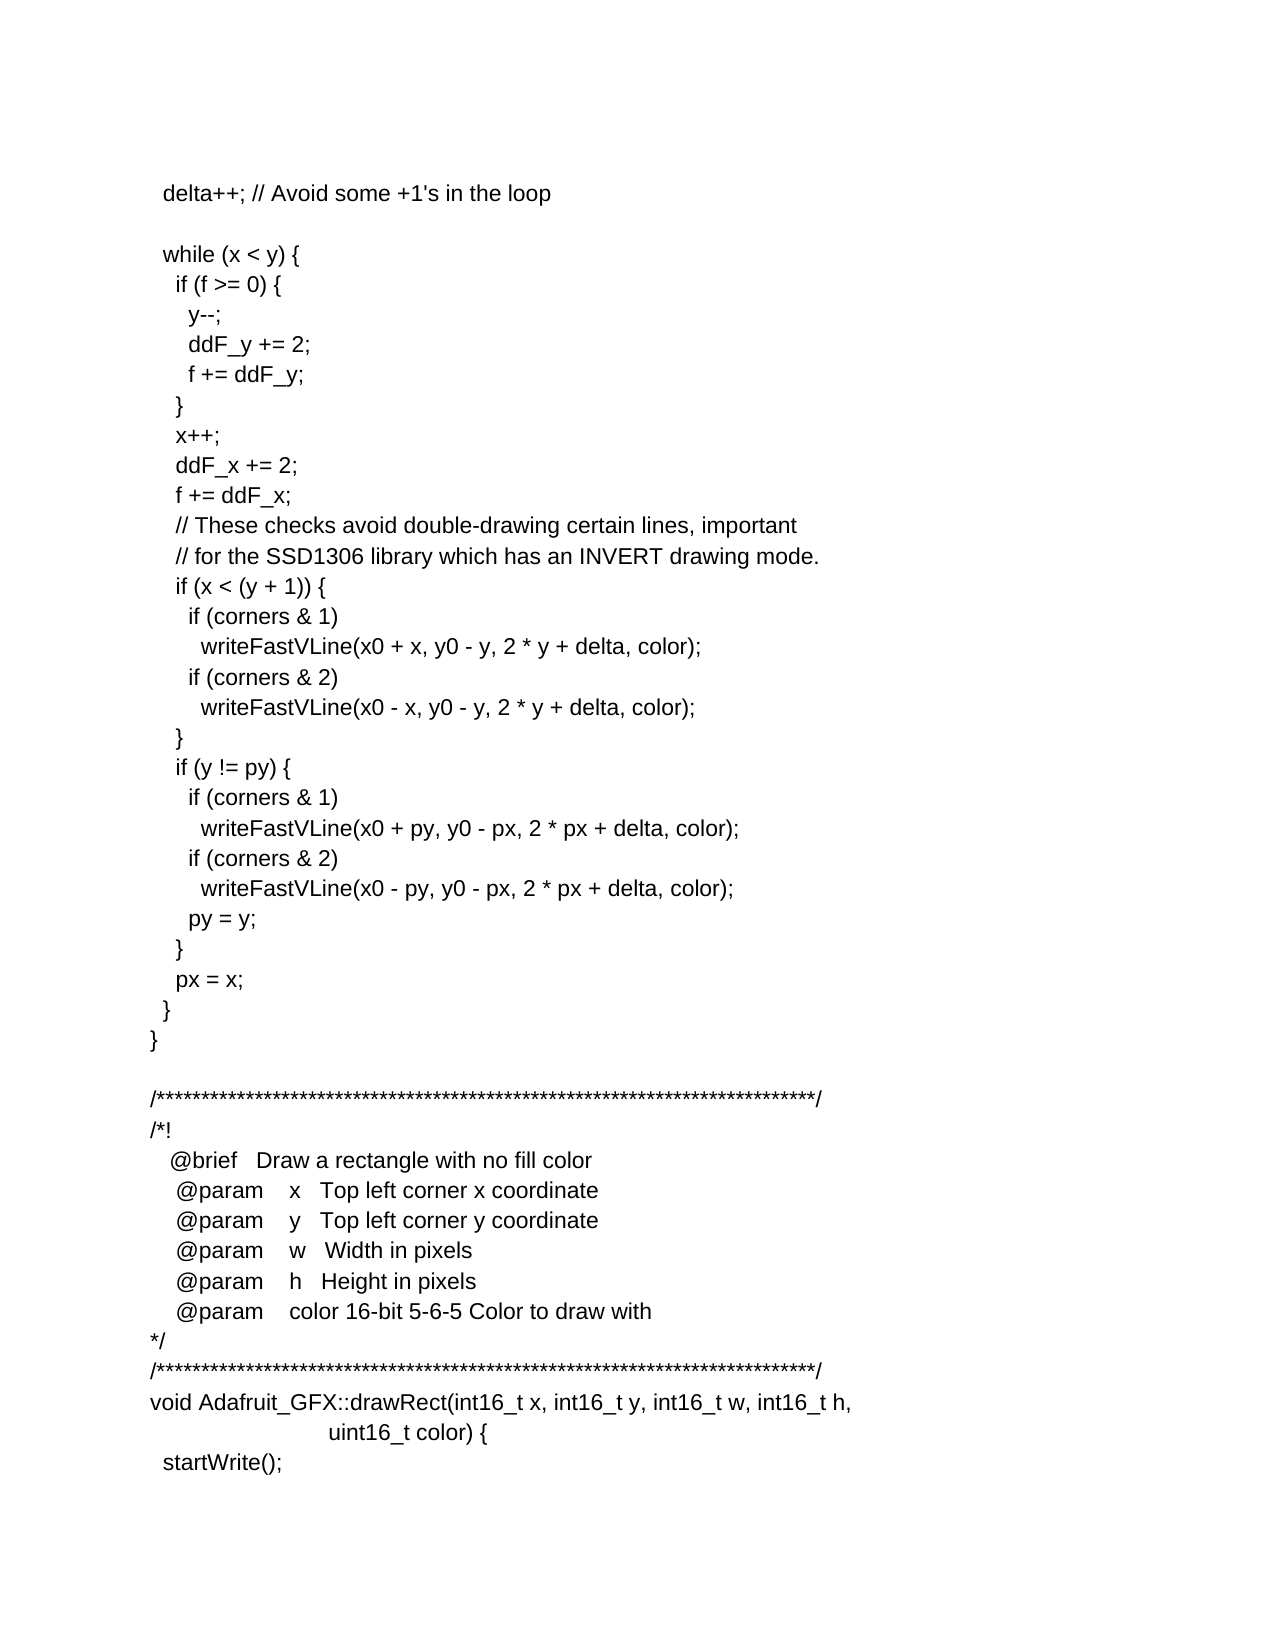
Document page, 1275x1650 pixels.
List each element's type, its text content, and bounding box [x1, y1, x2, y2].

text } [150, 724, 1125, 750]
text writeFastVLine(x0 + x, y0 - y, 2 * y + delta, color); [150, 633, 1125, 660]
text /**************************************************************************/ [150, 1086, 1125, 1113]
text } [150, 1026, 1125, 1052]
text void Adafruit_GFX::drawRect(int16_t x, int16_t y, int16_t w, int16_t h, [150, 1388, 1125, 1415]
text @param w Width in pixels [150, 1237, 1125, 1264]
text @param color 16-bit 5-6-5 Color to draw with [150, 1298, 1125, 1324]
text } [150, 392, 1125, 418]
text @param h Height in pixels [150, 1268, 1125, 1294]
text writeFastVLine(x0 - x, y0 - y, 2 * y + delta, color); [150, 694, 1125, 720]
text // for the SSD1306 library which has an INVERT drawing mode. [150, 543, 1125, 569]
text ddF_x += 2; [150, 452, 1125, 478]
text @brief Draw a rectangle with no fill color [150, 1147, 1125, 1173]
text startWrite(); [150, 1449, 1125, 1475]
text if (corners & 1) [150, 784, 1125, 811]
text if (corners & 2) [150, 845, 1125, 871]
text f += ddF_x; [150, 482, 1125, 509]
text delta++; // Avoid some +1's in the loop [150, 180, 1125, 207]
text if (f >= 0) { [150, 271, 1125, 297]
text py = y; [150, 905, 1125, 932]
text uint16_t color) { [150, 1419, 1125, 1445]
text } [150, 996, 1125, 1022]
text f += ddF_y; [150, 361, 1125, 388]
text if (corners & 2) [150, 663, 1125, 690]
text } [150, 935, 1125, 962]
text @param y Top left corner y coordinate [150, 1207, 1125, 1234]
text if (x < (y + 1)) { [150, 573, 1125, 599]
text /**************************************************************************/ [150, 1358, 1125, 1385]
text writeFastVLine(x0 + py, y0 - px, 2 * px + delta, color); [150, 814, 1125, 841]
text /*! [150, 1117, 1125, 1143]
text y--; [150, 301, 1125, 327]
text while (x < y) { [150, 241, 1125, 267]
text px = x; [150, 966, 1125, 992]
text writeFastVLine(x0 - py, y0 - px, 2 * px + delta, color); [150, 875, 1125, 901]
text // These checks avoid double-drawing certain lines, important [150, 512, 1125, 539]
text ddF_y += 2; [150, 331, 1125, 358]
text */ [150, 1328, 1125, 1354]
text if (y != py) { [150, 754, 1125, 781]
text @param x Top left corner x coordinate [150, 1177, 1125, 1203]
text if (corners & 1) [150, 603, 1125, 629]
text x++; [150, 422, 1125, 448]
